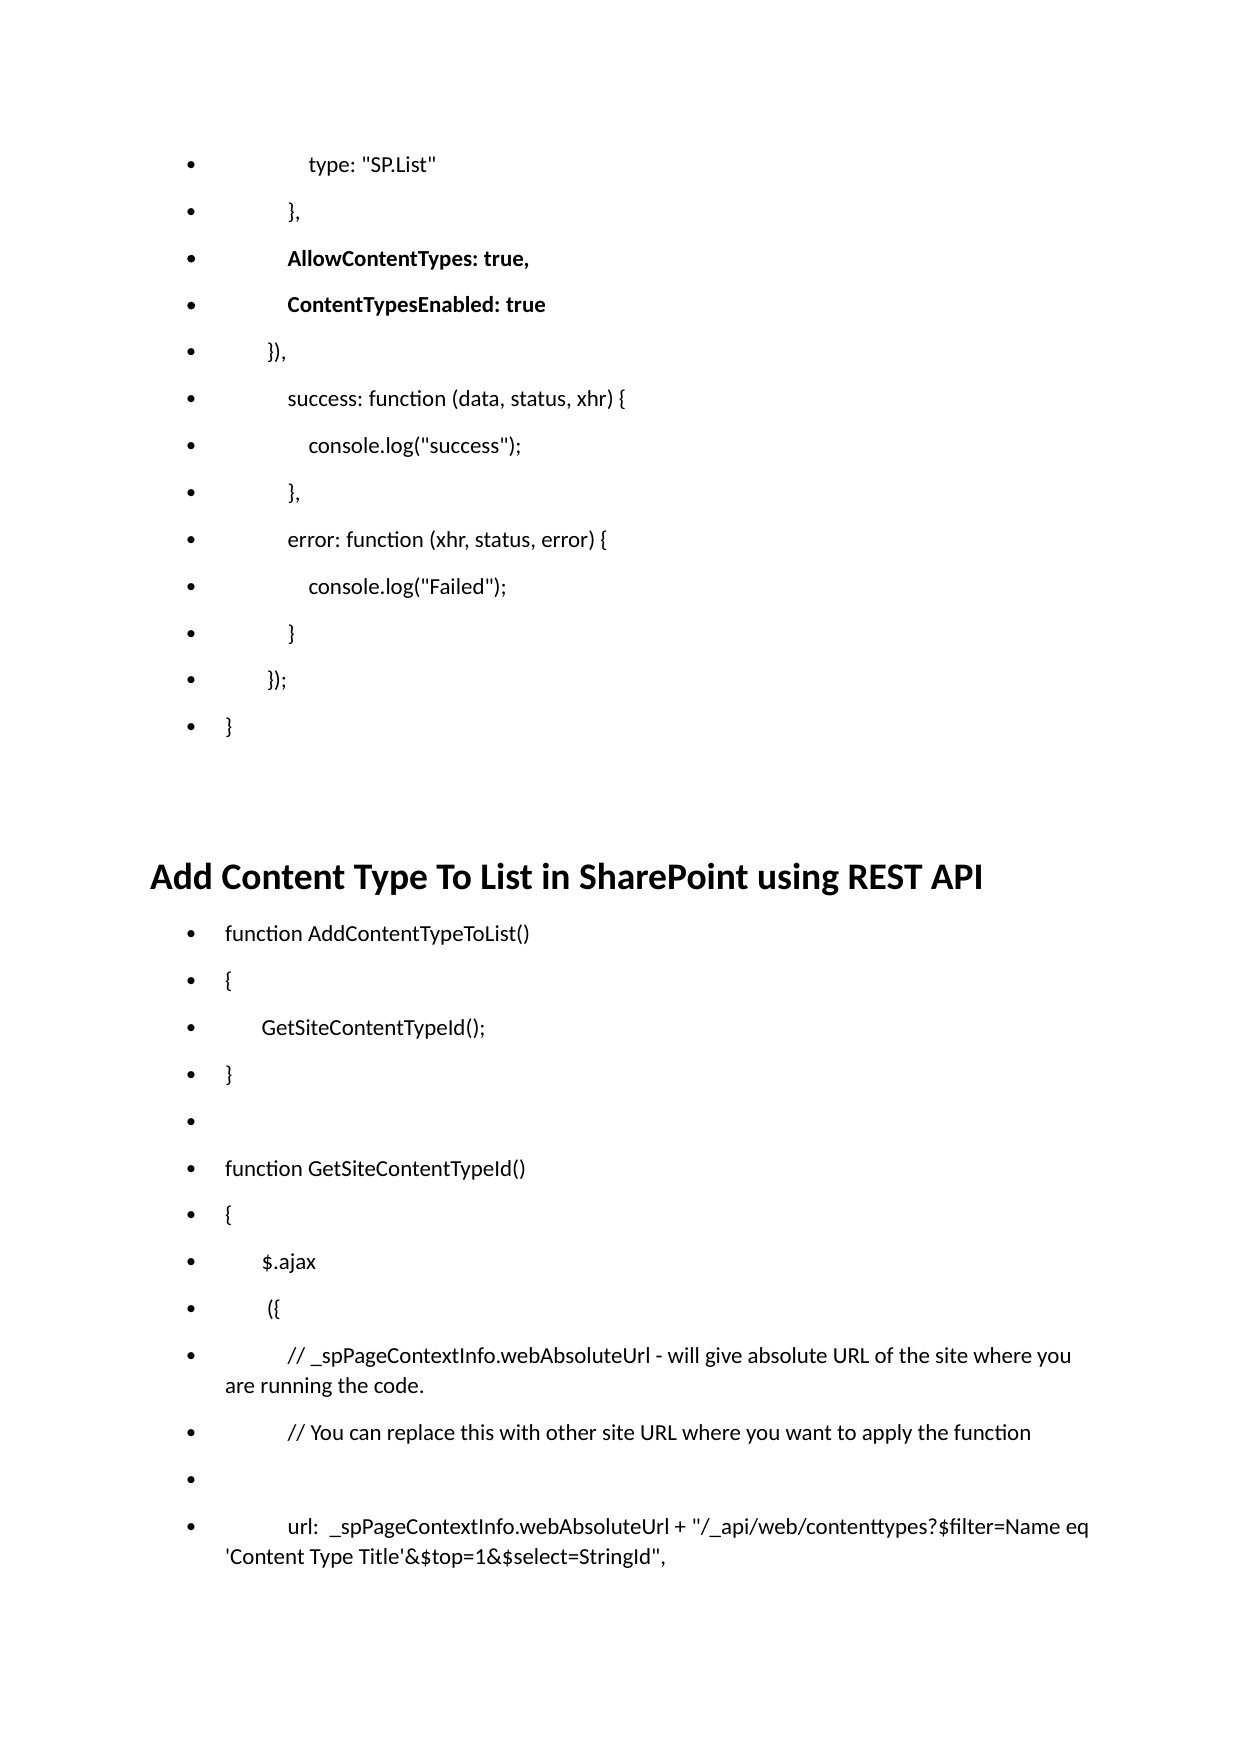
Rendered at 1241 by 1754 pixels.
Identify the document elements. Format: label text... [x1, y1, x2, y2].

list // You can replace this with other site URL where you want to apply the function [187, 1418, 1090, 1446]
list { [187, 1201, 1090, 1228]
list { [187, 966, 1090, 994]
list error: function (xhr, status, error) { [187, 525, 1090, 553]
list function GetSiteContentTypeId() [187, 1154, 1090, 1182]
list $.ajax [187, 1247, 1090, 1275]
list console.log("success"); [187, 431, 1090, 459]
list ContentTypesEnabled: true [187, 291, 1090, 319]
list ({ [187, 1294, 1090, 1322]
list }, [187, 478, 1090, 506]
list url: _spPageContextInfo.webAbsoluteUrl + "/_api/web/contenttypes?$filter=Name eq 'Content Type Title'&$top=1&$select=StringId", [187, 1512, 1090, 1570]
list AllowContentTypes: true, [187, 244, 1090, 272]
list function AddContentTypeToList() [187, 919, 1090, 947]
list }, [187, 197, 1090, 225]
list success: function (data, status, xhr) { [187, 384, 1090, 412]
list } [187, 1060, 1090, 1088]
list } [187, 712, 1090, 741]
list // _spPageContextInfo.webAbsoluteUrl - will give absolute URL of the site where you are running the code. [187, 1341, 1090, 1399]
list type: "SP.List" [187, 150, 1090, 178]
list }), [187, 337, 1090, 366]
list } [187, 619, 1090, 647]
list console.log("Failed"); [187, 572, 1090, 600]
list }); [187, 666, 1090, 694]
text Add Content Type To List in SharePoint using REST API [150, 853, 1090, 899]
list GetSiteContentTypeId(); [187, 1013, 1090, 1041]
